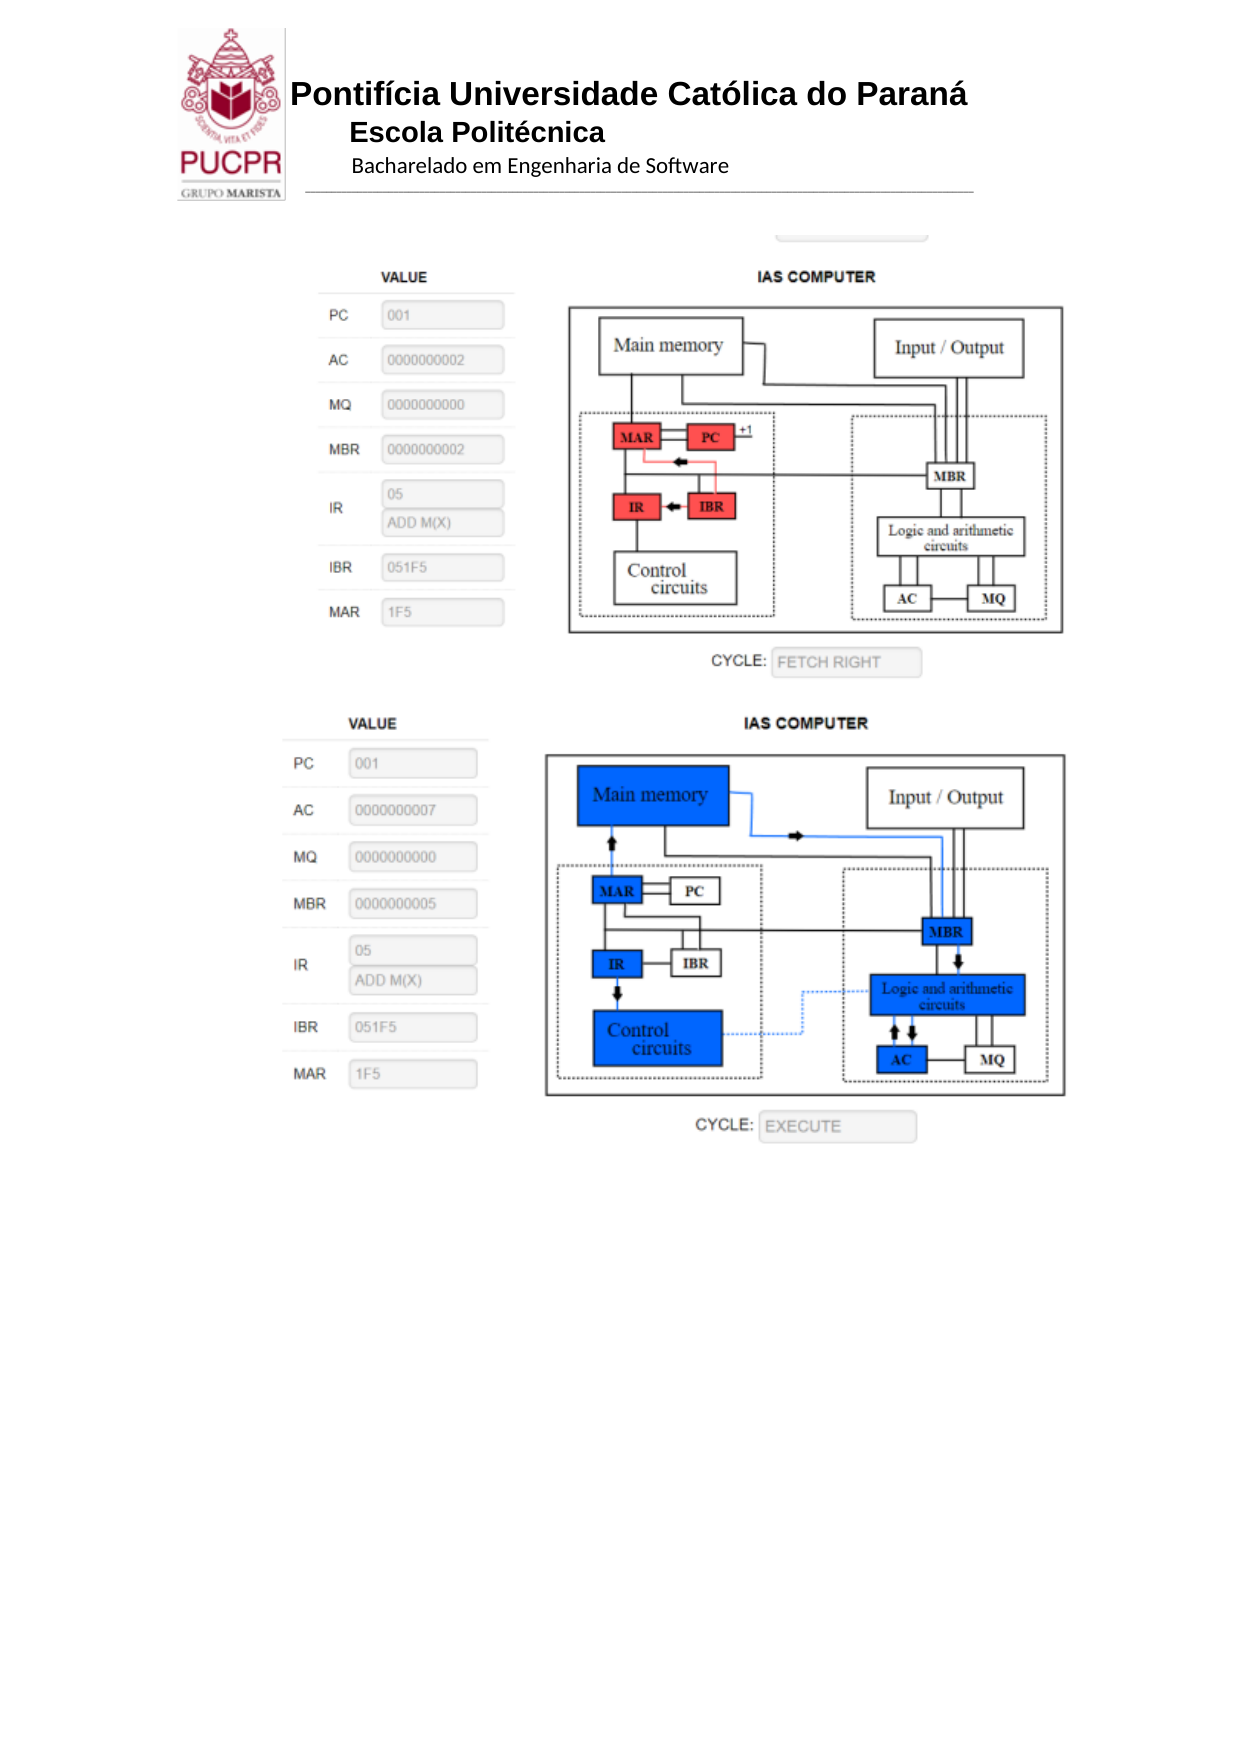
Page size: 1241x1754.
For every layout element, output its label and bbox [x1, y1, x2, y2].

picture [252, 235, 1138, 687]
picture [177, 28, 287, 202]
picture [252, 701, 1138, 1188]
